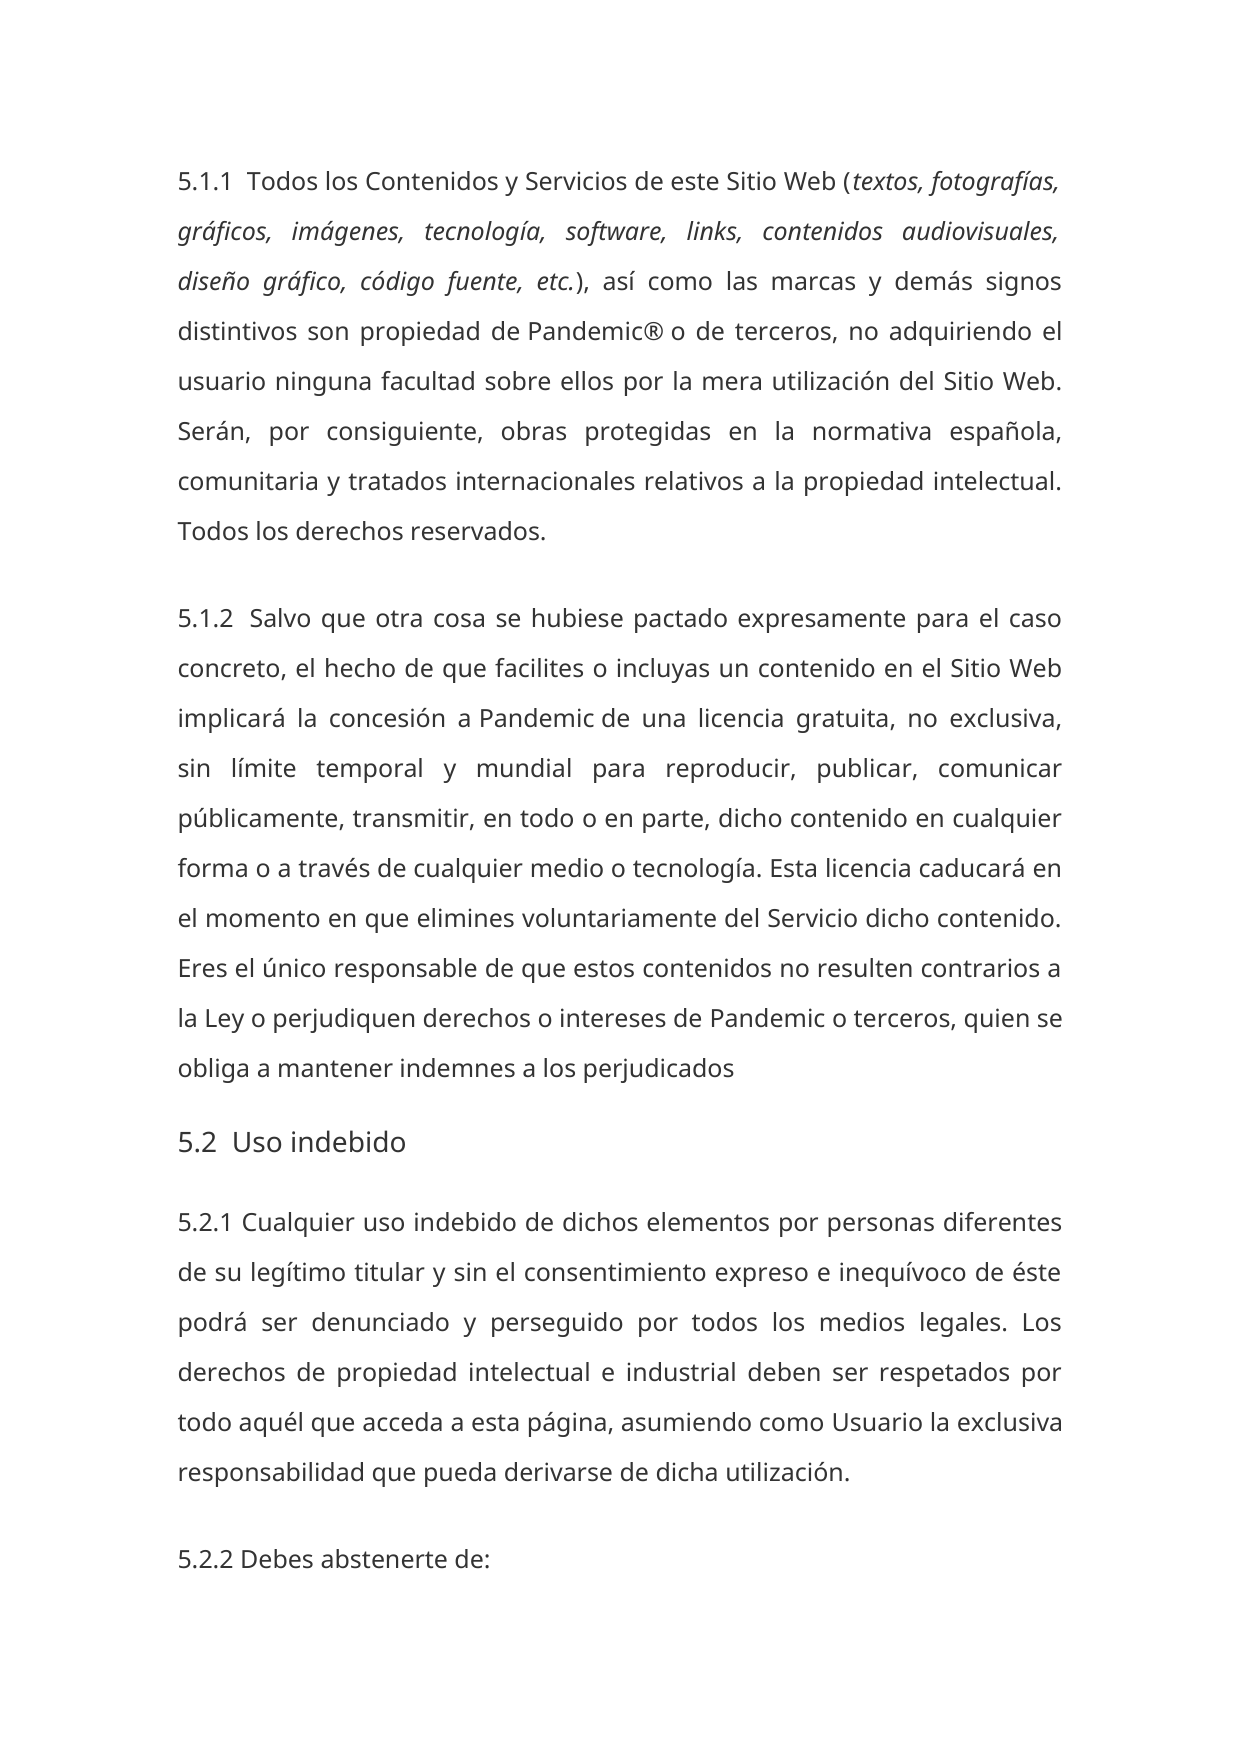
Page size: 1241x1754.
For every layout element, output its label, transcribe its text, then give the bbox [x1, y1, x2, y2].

text 5.1.2 Salvo que otra cosa se hubiese pactado expresamente para el caso concreto, el hecho de que facilites o incluyas un contenido en el Sitio Web implicará la concesión a Pandemic de una licencia gratuita, no exclusiva, sin límite temporal y mundial para reproducir, publicar, comunicar públicamente, transmitir, en todo o en parte, dicho contenido en cualquier forma o a través de cualquier medio o tecnología. Esta licencia caducará en el momento en que elimines voluntariamente del Servicio dicho contenido. Eres el único responsable de que estos contenidos no resulten contrarios a la Ley o perjudiquen derechos o intereses de Pandemic o terceros, quien se obliga a mantener indemnes a los perjudicados [177, 585, 1063, 1085]
text 5.2.2 Debes abstenerte de: [177, 1526, 1063, 1576]
text 5.1.1 Todos los Contenidos y Servicios de este Sitio Web (textos, fotografías, gráficos, imágenes, tecnología, software, links, contenidos audiovisuales, diseño gráfico, código fuente, etc.), así como las marcas y demás signos distintivos son propiedad de Pandemic® o de terceros, no adquiriendo el usuario ninguna facultad sobre ellos por la mera utilización del Sitio Web. Serán, por consiguiente, obras protegidas en la normativa española, comunitaria y tratados internacionales relativos a la propiedad intelectual. Todos los derechos reservados. [177, 148, 1063, 548]
text 5.2 Uso indebido [177, 1123, 1063, 1161]
text 5.2.1 Cualquier uso indebido de dichos elementos por personas diferentes de su legítimo titular y sin el consentimiento expreso e inequívoco de éste podrá ser denunciado y perseguido por todos los medios legales. Los derechos de propiedad intelectual e industrial deben ser respetados por todo aquél que acceda a esta página, asumiendo como Usuario la exclusiva responsabilidad que pueda derivarse de dicha utilización. [177, 1188, 1063, 1488]
